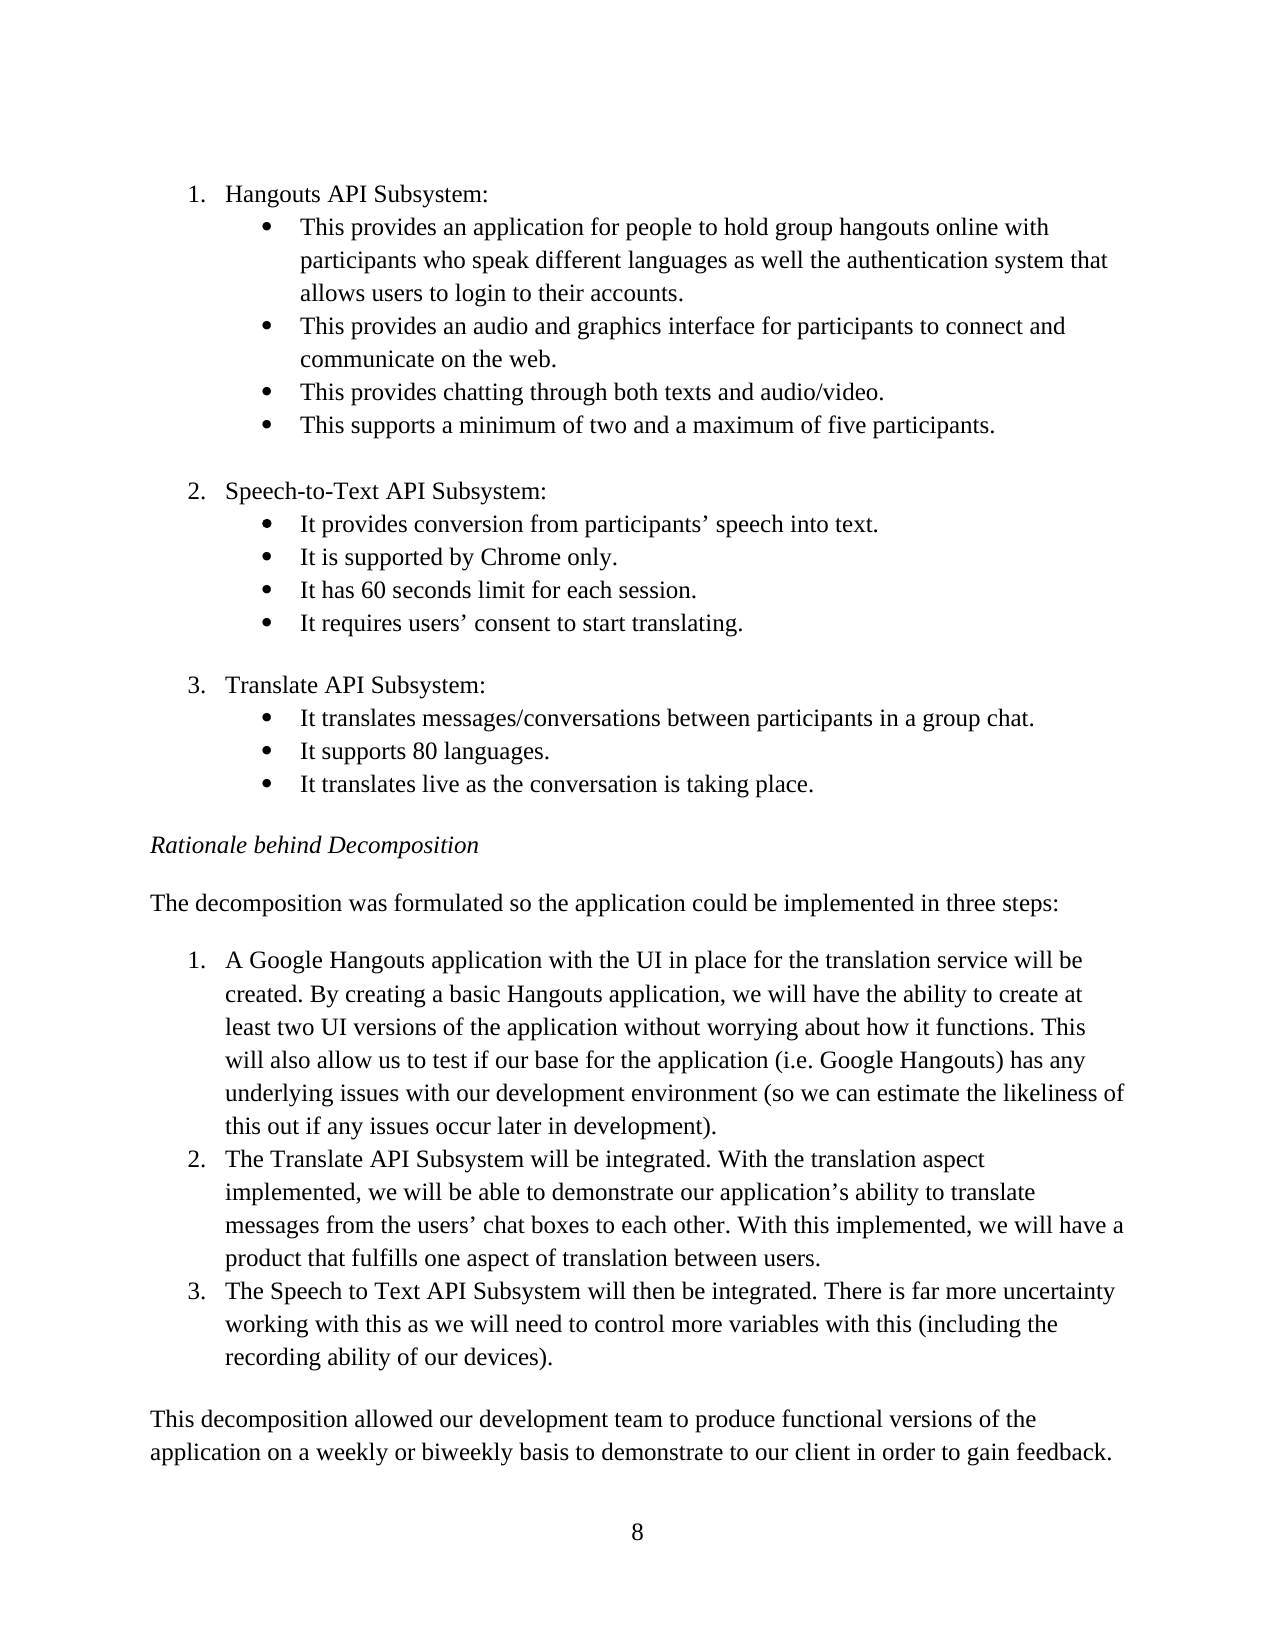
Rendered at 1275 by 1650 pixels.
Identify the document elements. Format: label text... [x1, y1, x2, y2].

text Rationale behind Decomposition [150, 831, 1125, 859]
list It is supported by Chrome only. [262, 542, 1125, 571]
list This provides chatting through both texts and audio/video. [262, 377, 1125, 406]
list This supports a minimum of two and a maximum of five participants. [262, 410, 1125, 439]
list Speech-to-Text API Subsystem: [187, 476, 1125, 505]
list Hangouts API Subsystem: [187, 179, 1125, 207]
list It provides conversion from participants’ speech into text. [262, 509, 1125, 538]
list A Google Hangouts application with the UI in place for the translation service will be created. By creating a basic Hangouts application, we will have the ability to create at least two UI versions of the application without worrying about how it functions. This will also allow us to test if our base for the application (i.e. Google Hangouts) has any underlying issues with our development environment (so we can estimate the likeliness of this out if any issues occur later in development). [187, 946, 1125, 1139]
list The Speech to Text API Subsystem will then be integrated. There is far more uncertainty working with this as we will need to control more variables with this (including the recording ability of our devices). [187, 1276, 1125, 1371]
list It supports 80 languages. [262, 736, 1125, 764]
list The Translate API Subsystem will be integrated. With the translation aspect implemented, we will be able to demonstrate our application’s ability to translate messages from the users’ chat boxes to each other. With this implemented, we will have a product that fulfills one aspect of translation between users. [187, 1144, 1125, 1272]
list It translates messages/conversations between participants in a group chat. [262, 703, 1125, 732]
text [150, 1404, 1125, 1465]
list This provides an application for people to hold group hangouts online with participants who speak different languages as well the authentication system that allows users to login to their accounts. [262, 212, 1125, 307]
list It translates live as the conversation is taking place. [262, 769, 1125, 798]
text The decomposition was formulated so the application could be implemented in three steps: [150, 888, 1125, 917]
list It requires users’ consent to start translating. [262, 608, 1125, 637]
list Translate API Subsystem: [187, 670, 1125, 698]
list It has 60 seconds limit for each session. [262, 575, 1125, 604]
list This provides an audio and graphics interface for participants to connect and communicate on the web. [262, 311, 1125, 373]
